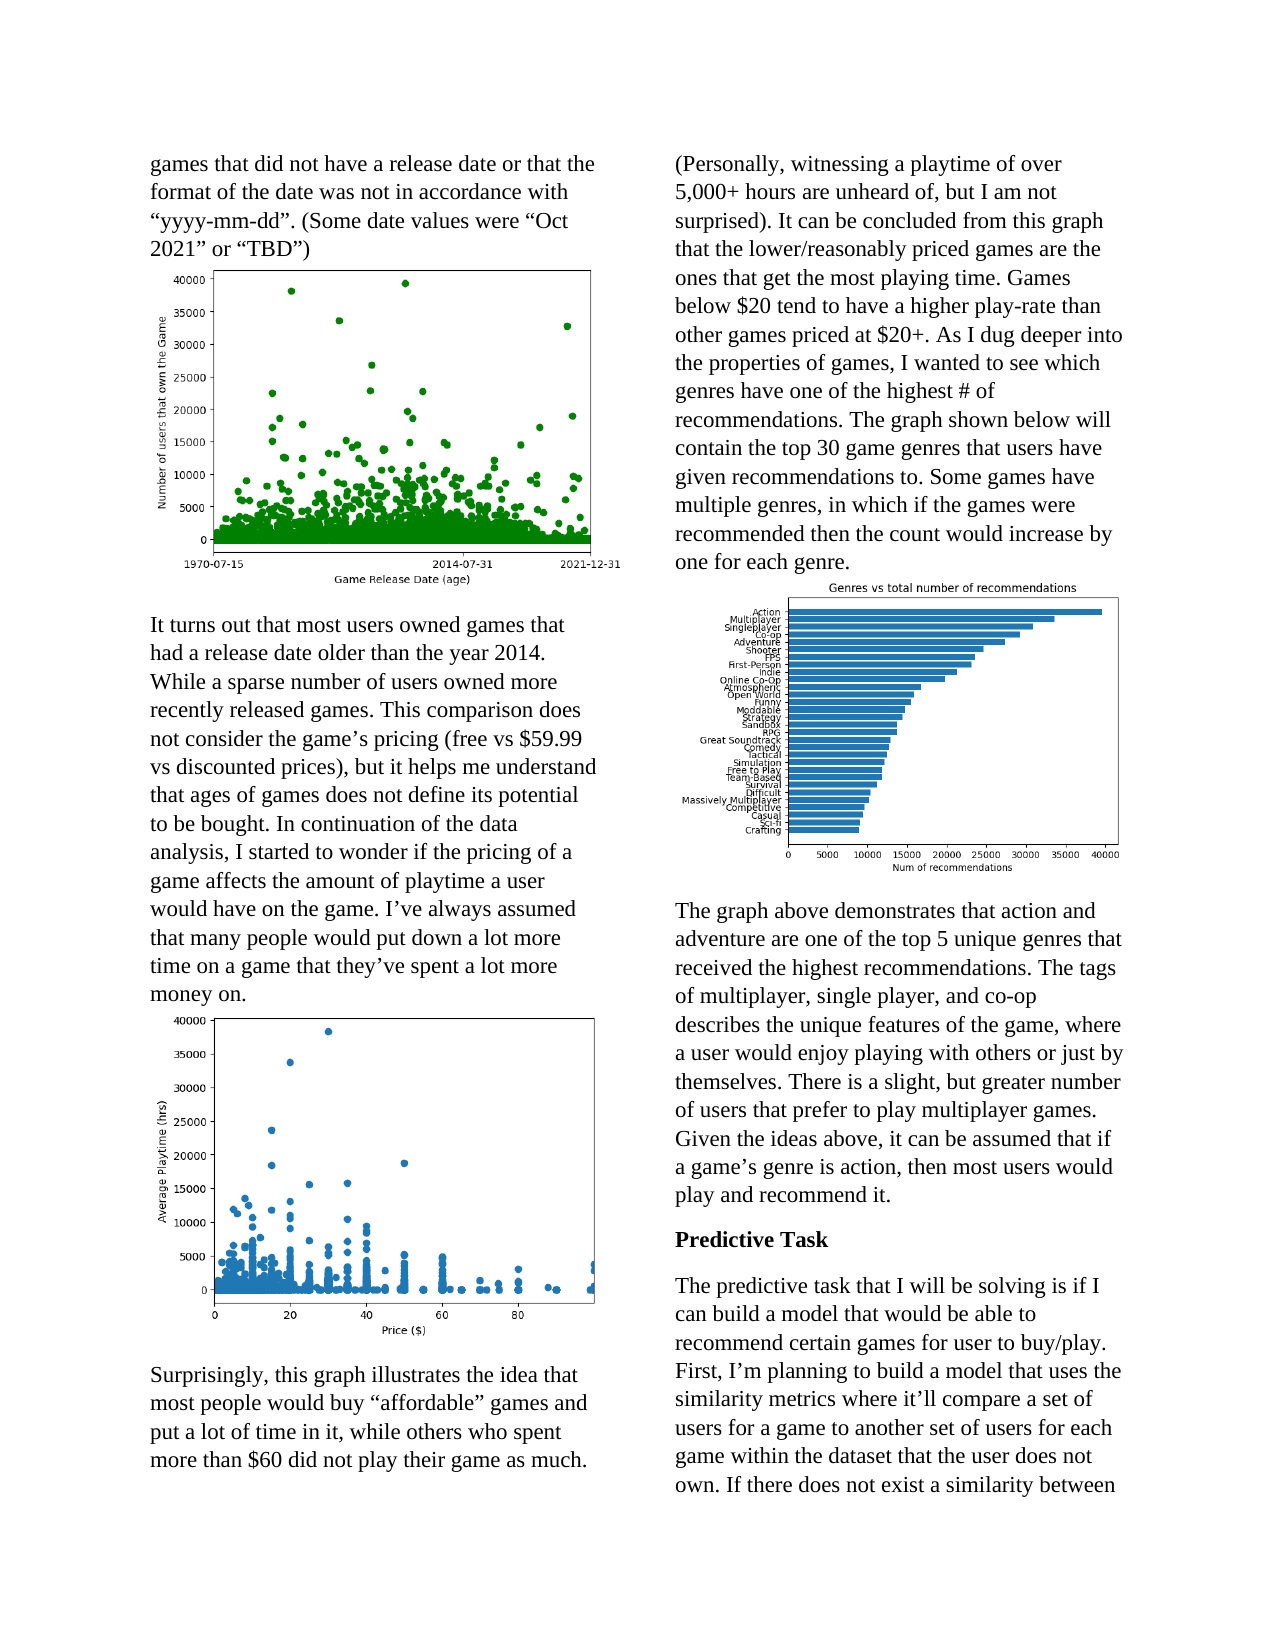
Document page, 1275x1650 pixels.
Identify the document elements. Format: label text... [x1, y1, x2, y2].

text The graph above demonstrates that action and adventure are one of the top 5 unique genres that received the highest recommendations. The tags of multiplayer, single player, and co-op describes the unique features of the game, where a user would enjoy playing with others or just by themselves. There is a slight, but greater number of users that prefer to play multiplayer games. Given the ideas above, it can be assumed that if a game’s genre is action, then most users would play and recommend it. [675, 897, 1125, 1208]
picture [150, 263, 628, 592]
text Predictive Task [675, 1227, 1125, 1253]
text It turns out that most users owned games that had a release date older than the year 2014. While a sparse number of users owned more recently released games. This comparison does not consider the game’s pricing (free vs $59.99 vs discounted prices), but it helps me understand that ages of games does not define its potential to be bought. In continuation of the data analysis, I started to wonder if the pricing of a game affects the amount of playtime a user would have on the game. I’ve always assumed that many people would put down a lot more time on a game that they’ve spent a lot more money on. [150, 611, 600, 1009]
text Surprisingly, this graph illustrates the idea that most people would buy “affordable” games and put a lot of time in it, while others who spent more than $60 did not play their game as much. (Personally, witnessing a playtime of over 5,000+ hours are unheard of, but I am not surprised). It can be concluded from this graph that the lower/reasonably priced games are the ones that get the most playing time. Games below $20 tend to have a higher play-rate than other games priced at $20+. As I dug deeper into the properties of games, I wanted to see which genres have one of the highest # of recommendations. The graph shown below will contain the top 30 game genres that users have given recommendations to. Some games have multiple genres, in which if the games were recommended then the count would increase by one for each genre. [150, 1361, 600, 1473]
picture [675, 576, 1125, 879]
text Surprisingly, this graph illustrates the idea that most people would buy “affordable” games and put a lot of time in it, while others who spent more than $60 did not play their game as much. (Personally, witnessing a playtime of over 5,000+ hours are unheard of, but I am not surprised). It can be concluded from this graph that the lower/reasonably priced games are the ones that get the most playing time. Games below $20 tend to have a higher play-rate than other games priced at $20+. As I dug deeper into the properties of games, I wanted to see which genres have one of the highest # of recommendations. The graph shown below will contain the top 30 game genres that users have given recommendations to. Some games have multiple genres, in which if the games were recommended then the count would increase by one for each genre. [675, 150, 1125, 576]
picture [150, 1009, 600, 1343]
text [675, 1272, 1125, 1497]
